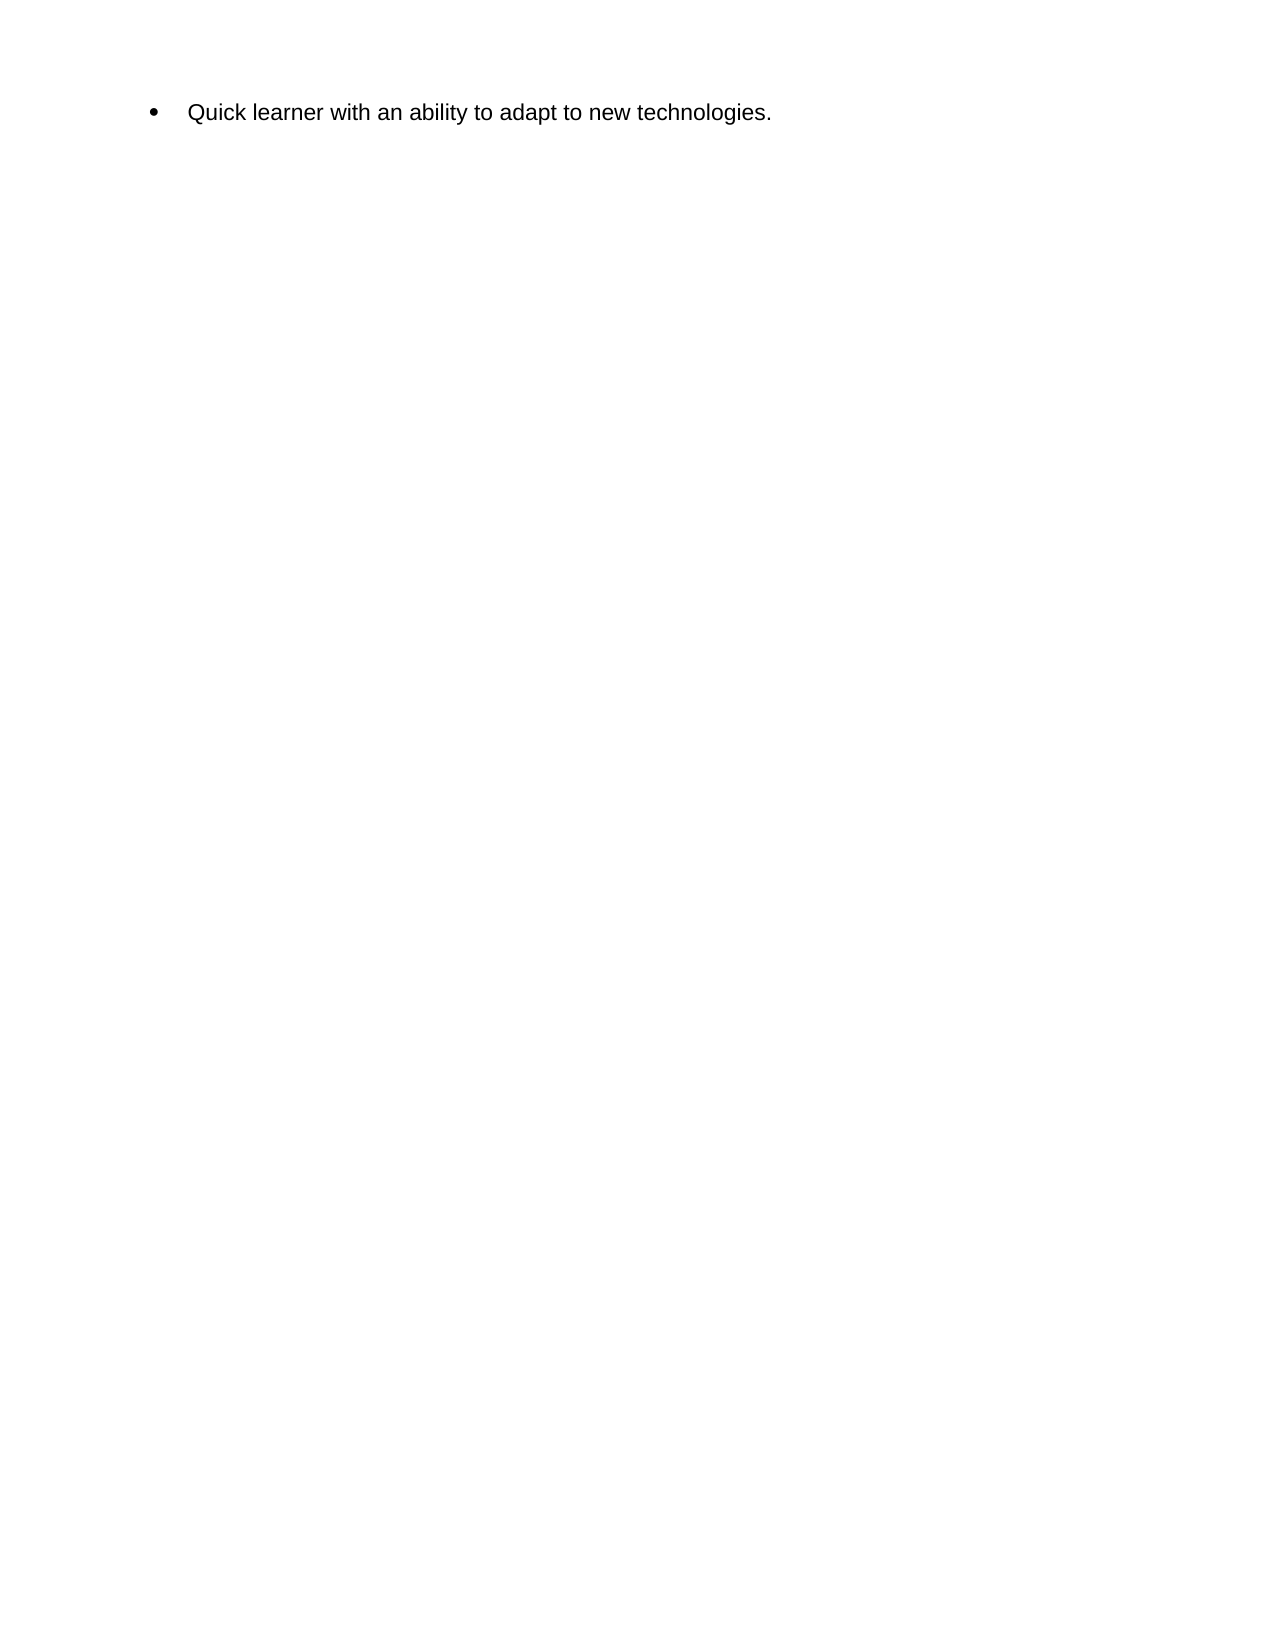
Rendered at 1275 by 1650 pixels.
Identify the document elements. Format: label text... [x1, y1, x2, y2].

list Quick learner with an ability to adapt to new technologies. [150, 99, 1181, 125]
